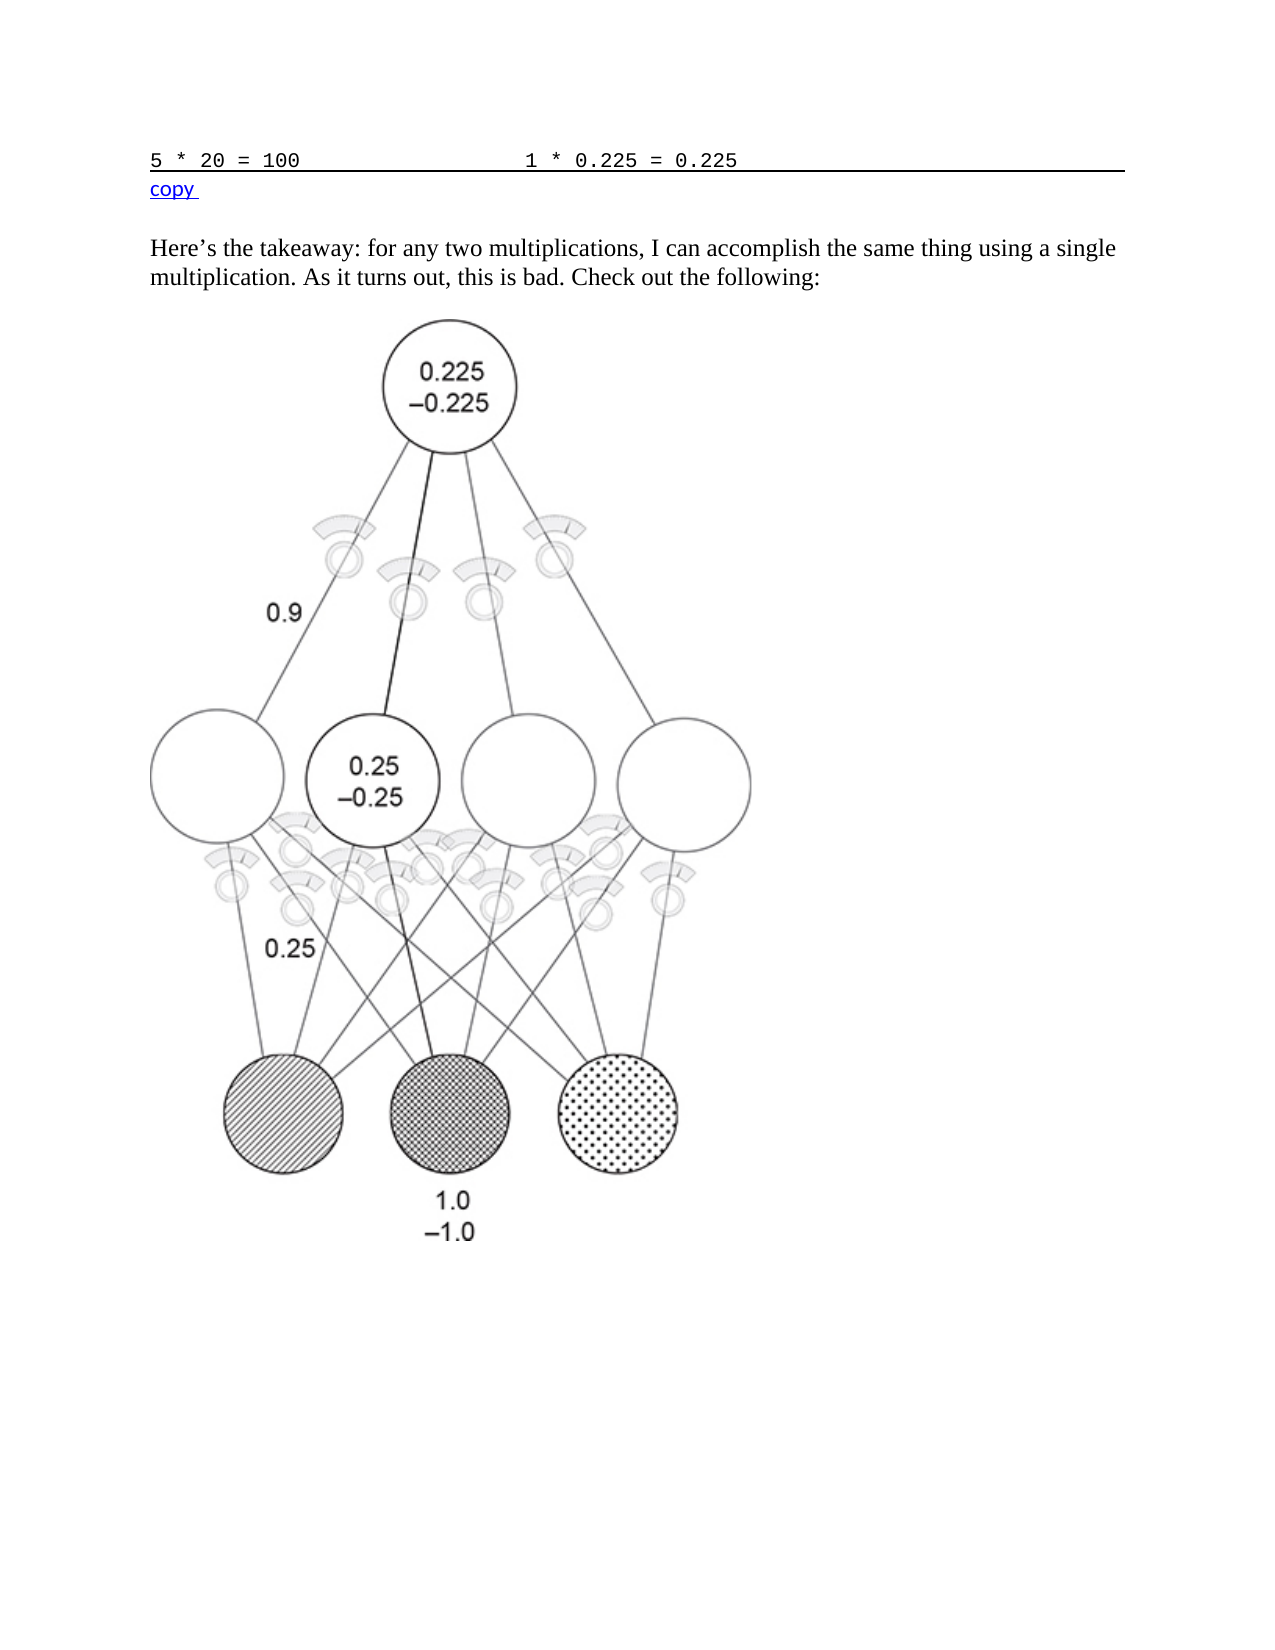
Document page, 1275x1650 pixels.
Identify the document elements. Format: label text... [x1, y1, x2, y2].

picture [150, 319, 752, 1241]
text copy [150, 174, 1125, 202]
text 5 * 20 = 100 1 * 0.225 = 0.225 [150, 150, 1125, 170]
text Here’s the takeaway: for any two multiplications, I can accomplish the same thing using a single multiplication. As it turns out, this is bad. Check out the following: [150, 233, 1125, 291]
